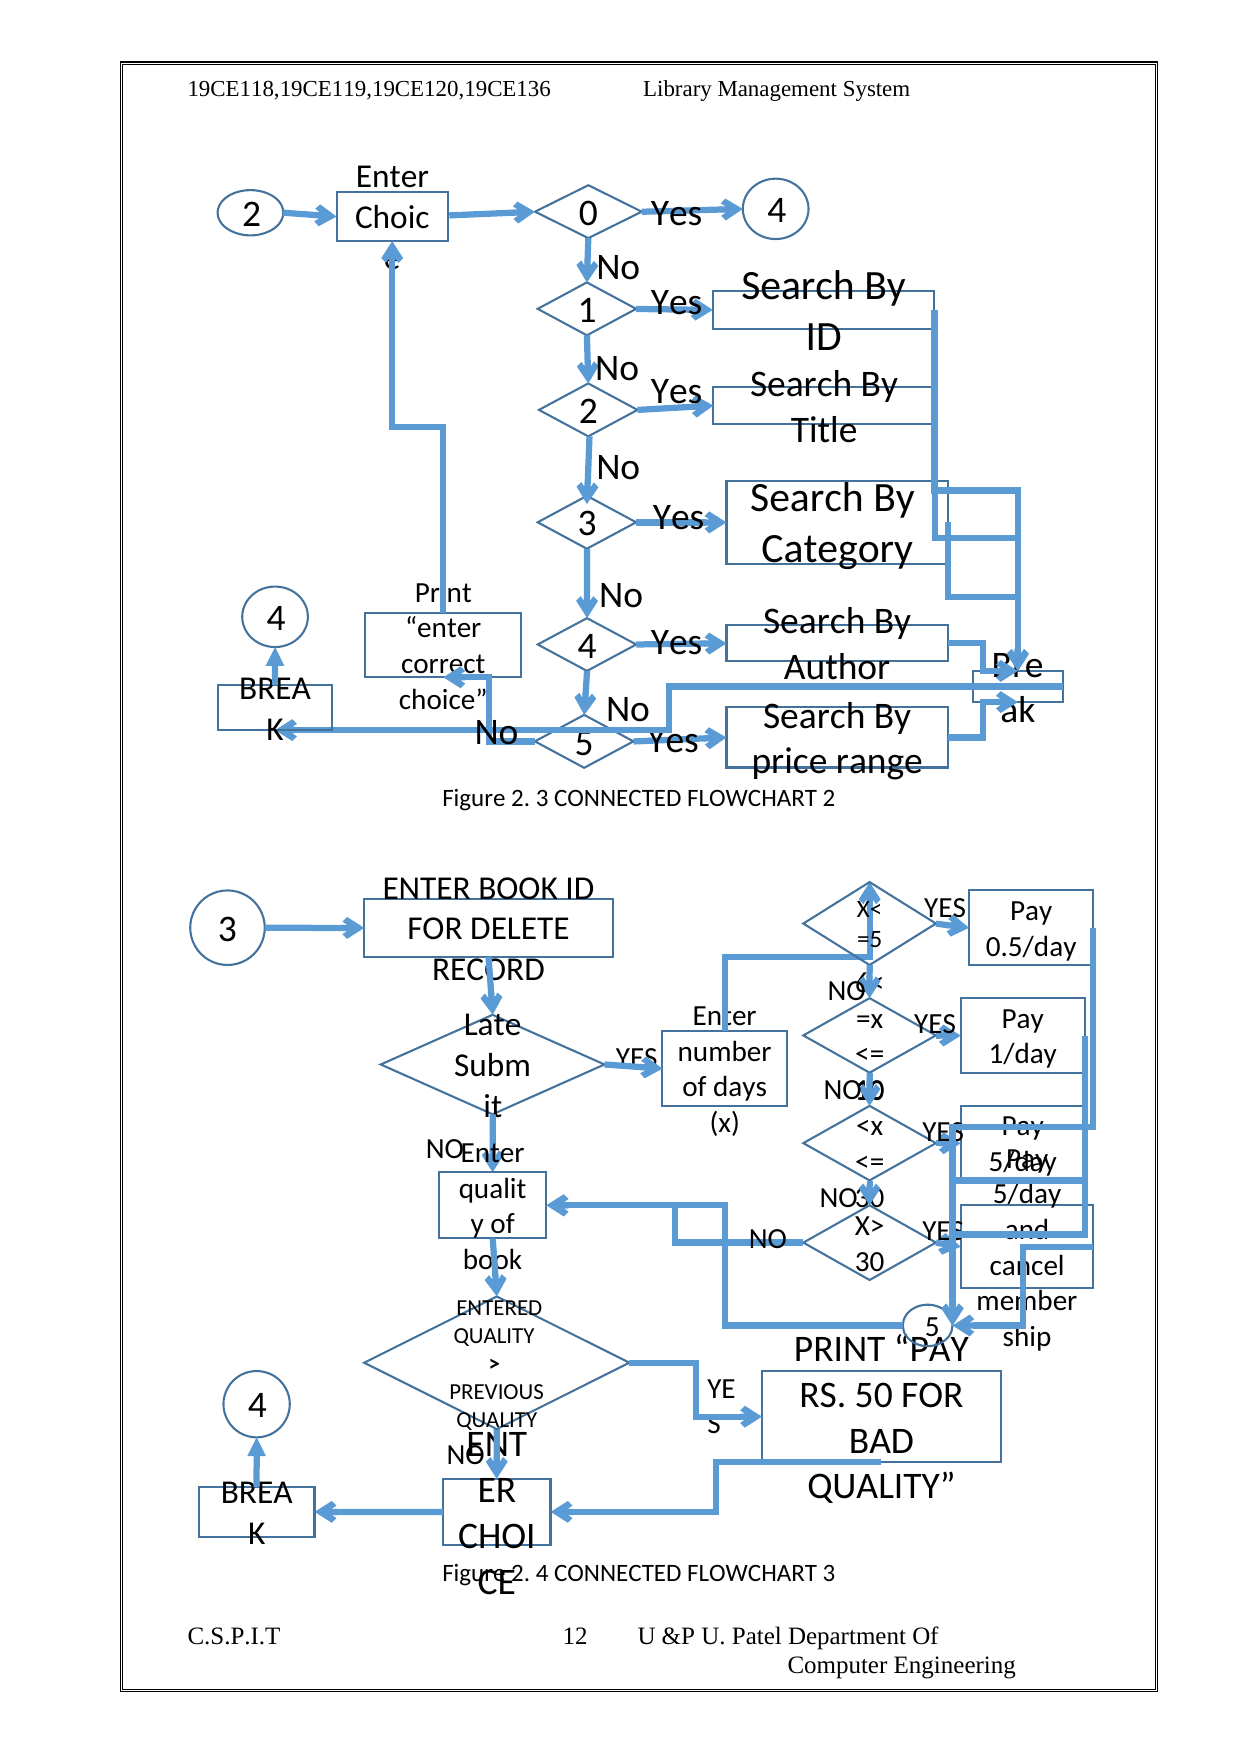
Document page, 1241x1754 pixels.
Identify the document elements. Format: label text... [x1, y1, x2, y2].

text Figure 2. 3 CONNECTED FLOWCHART 2 [187, 782, 1090, 812]
text Figure 2. 4 CONNECTED FLOWCHART 3 [187, 1558, 1090, 1588]
